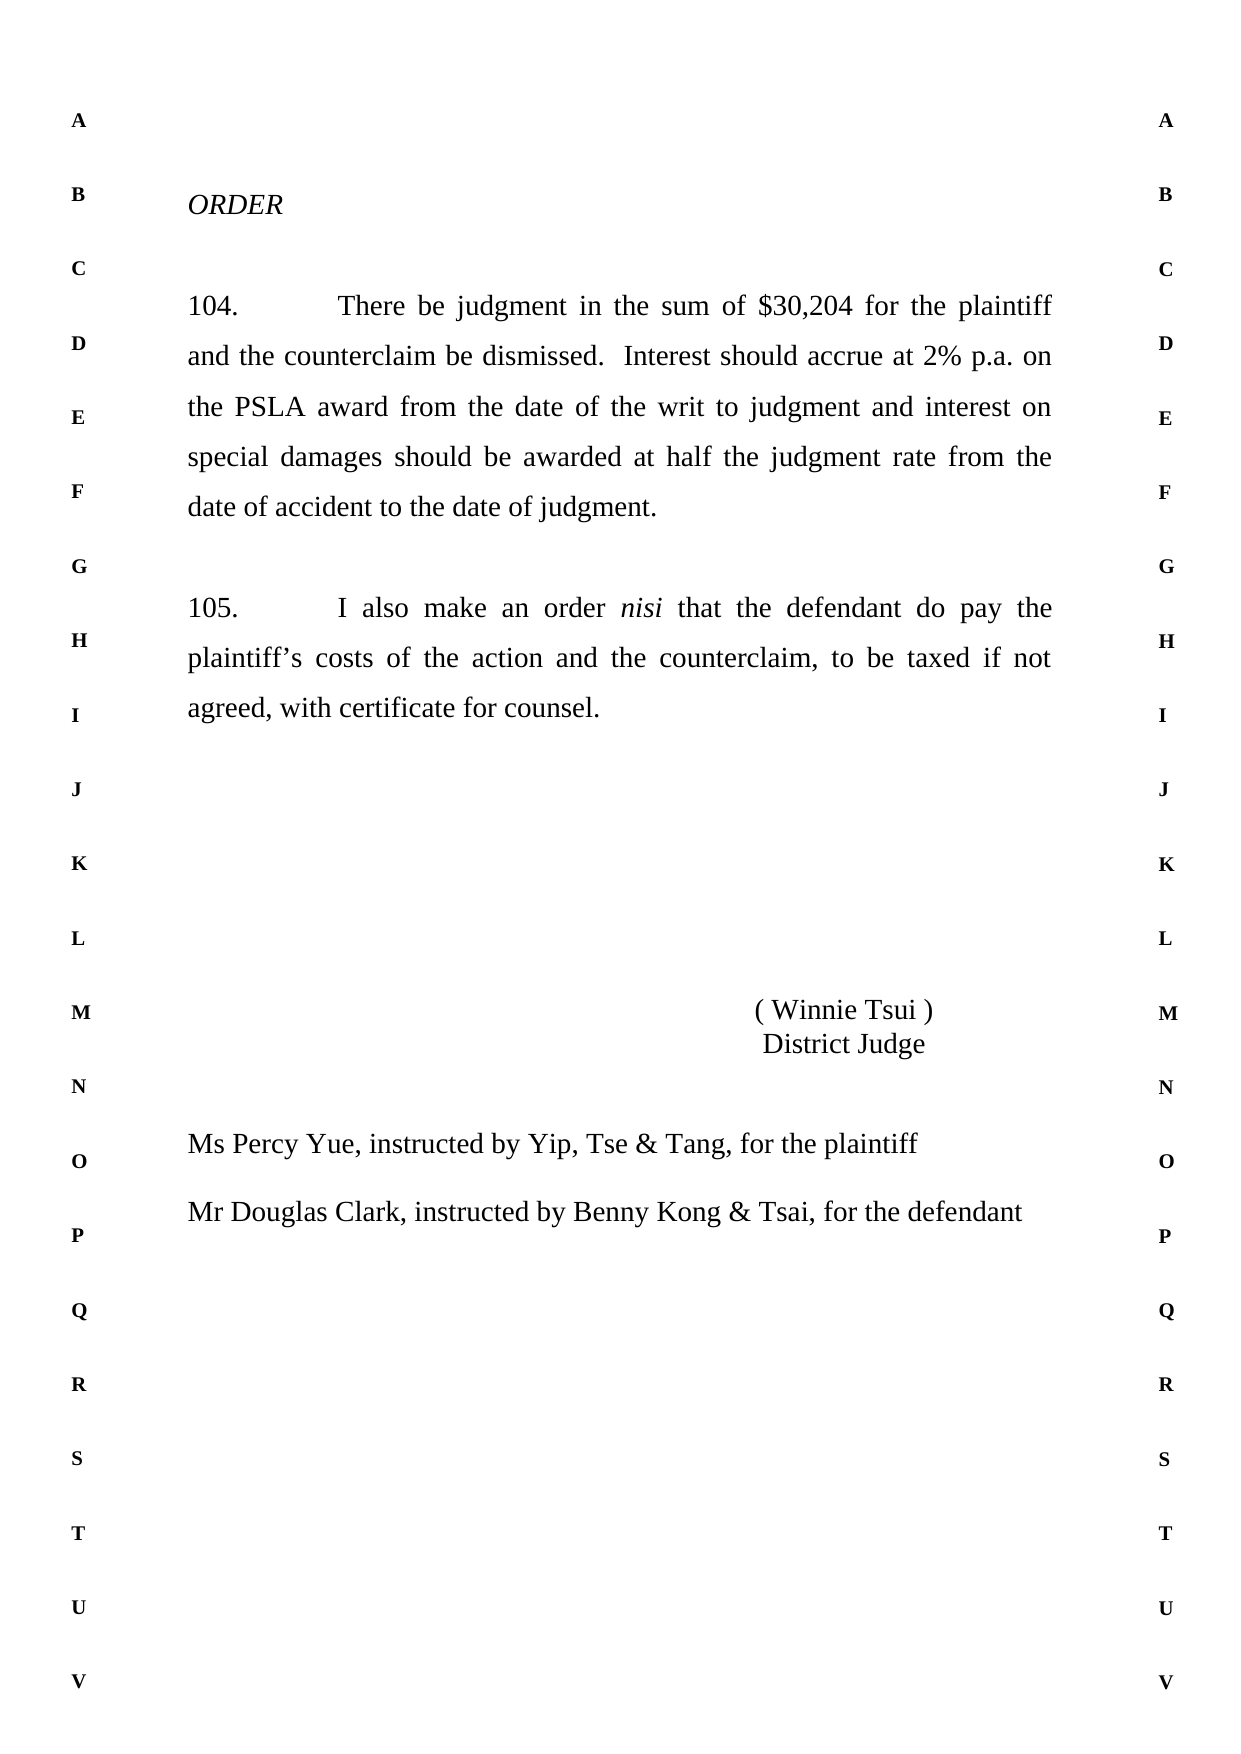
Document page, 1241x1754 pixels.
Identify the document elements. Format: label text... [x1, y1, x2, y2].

list There be judgment in the sum of $30,204 for the plaintiff and the counterclaim be dismissed. Interest should accrue at 2% p.a. on the PSLA award from the date of the writ to judgment and interest on special damages should be awarded at half the judgment rate from the date of accident to the date of judgment. [187, 288, 1053, 523]
text Mr Douglas Clark, instructed by Benny Kong & Tsai, for the defendant [187, 1194, 1053, 1227]
text District Judge [187, 1026, 1053, 1059]
text Ms Percy Yue, instructed by Yip, Tse & Tang, for the plaintiff [187, 1127, 1053, 1160]
text ( Winnie Tsui ) [187, 992, 1053, 1026]
text ORDER [187, 187, 1053, 221]
list I also make an order nisi that the defendant do pay the plaintiff’s costs of the action and the counterclaim, to be taxed if not agreed, with certificate for counsel. [187, 590, 1053, 724]
